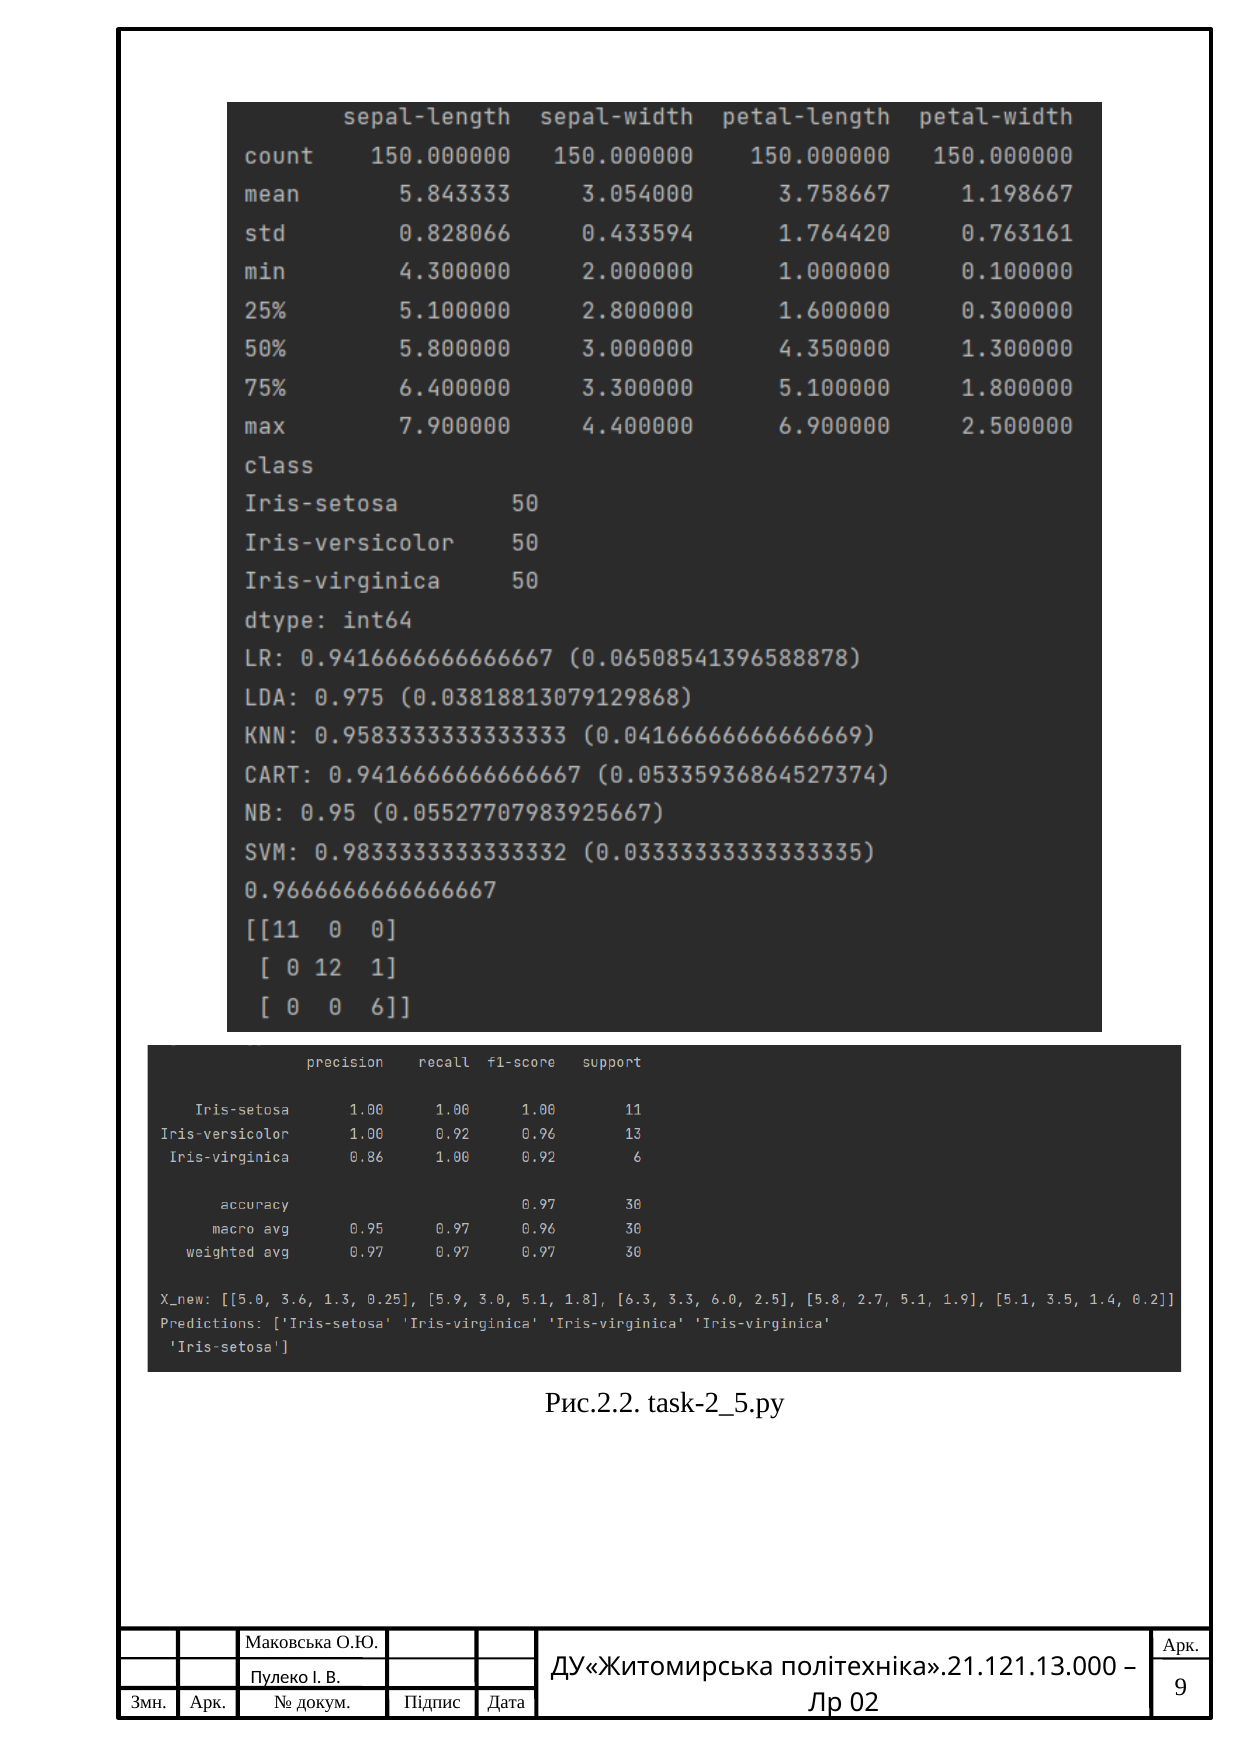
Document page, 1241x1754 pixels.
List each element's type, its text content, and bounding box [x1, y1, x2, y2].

picture [147, 1045, 1182, 1372]
text Рис.2.2. task-2_5.py [148, 1386, 1181, 1419]
picture [227, 102, 1102, 1032]
